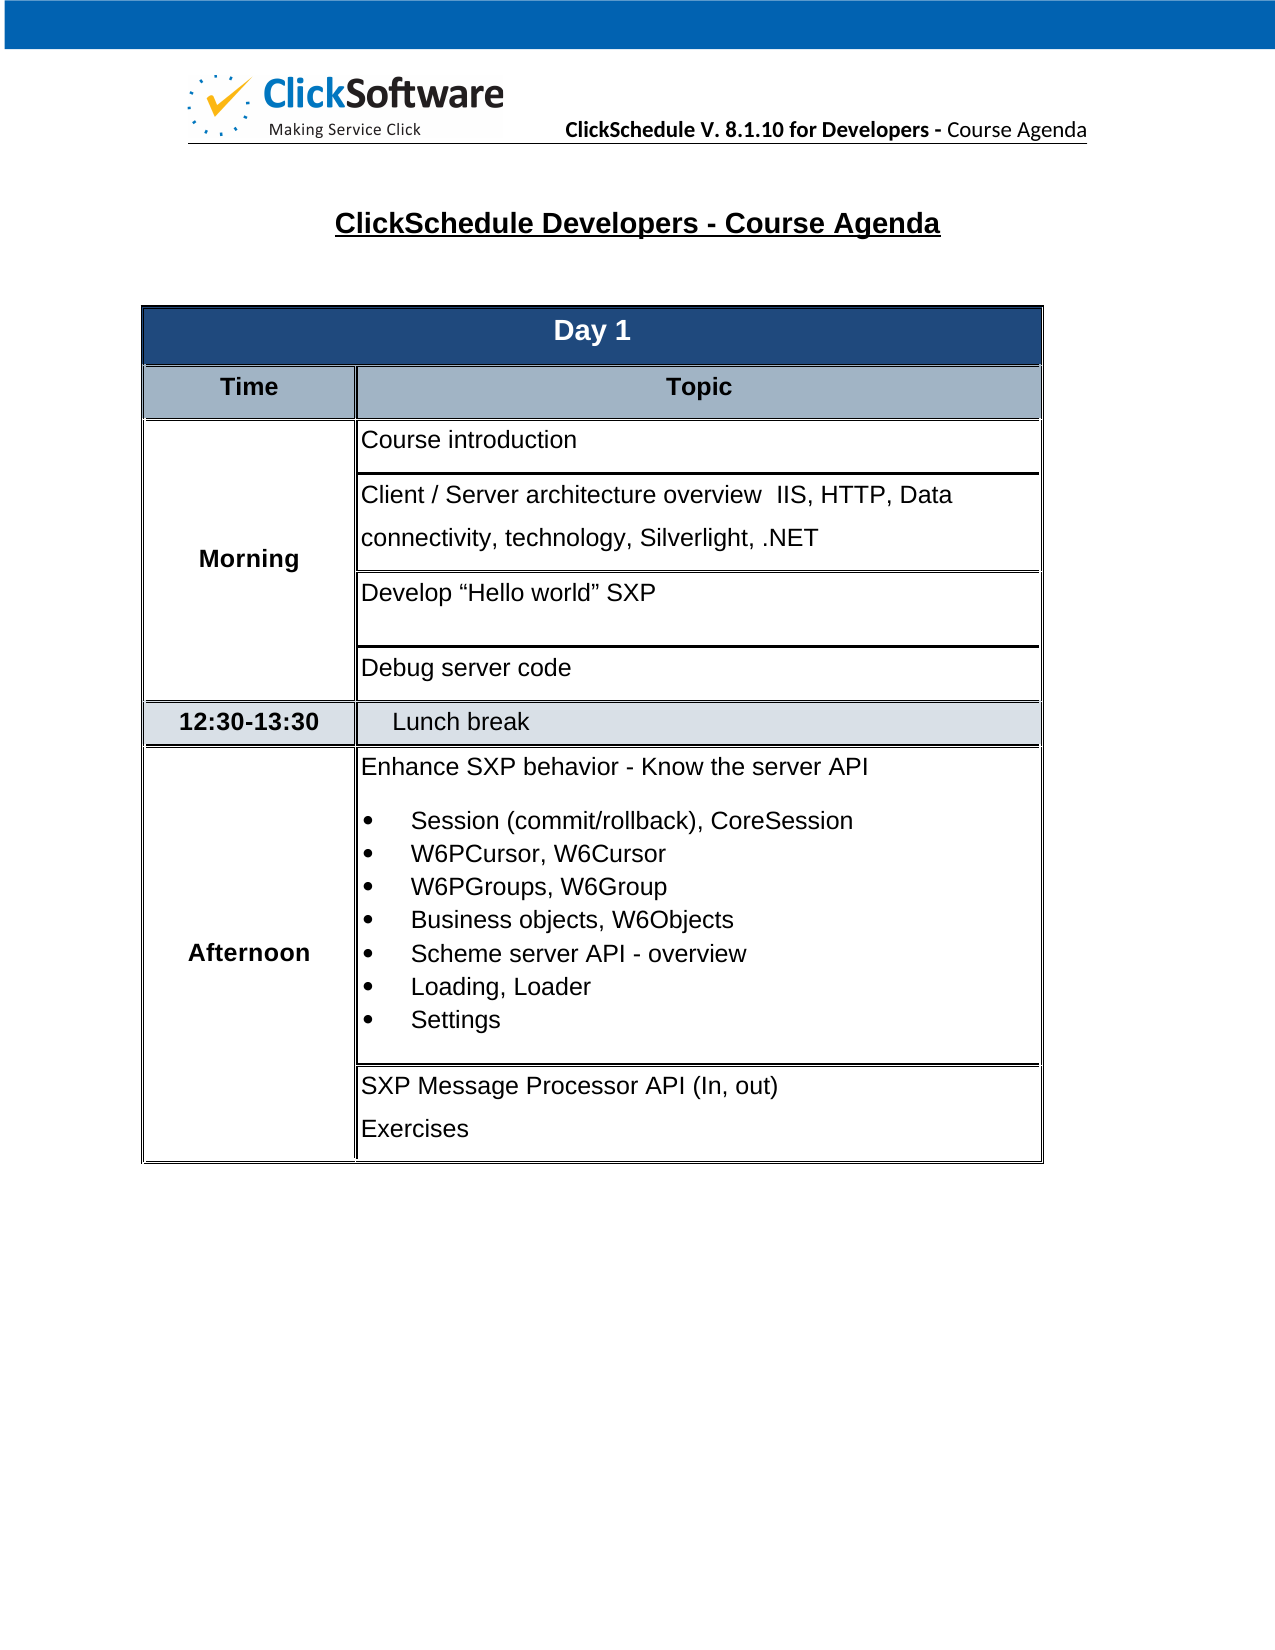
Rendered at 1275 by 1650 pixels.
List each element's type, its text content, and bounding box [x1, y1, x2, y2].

table_cell Lunch break [358, 700, 1041, 744]
table_cell Enhance SXP behavior - Know the server API Session (commit/rollback), CoreSession W6PCursor, W6Cursor W6PGroups, W6Group Business objects, W6Objects Scheme server API - overview Loading, Loader Settings [358, 744, 1041, 1063]
table_cell 12:30-13:30 [144, 700, 354, 744]
table_cell Topic [356, 364, 1042, 418]
table_cell SXP Message Processor API (In, out) Exercises [356, 1063, 1041, 1161]
table_cell Debug server code [358, 645, 1041, 699]
table_cell Course introduction [356, 418, 1042, 472]
table_cell Afternoon [144, 744, 356, 1161]
table_cell Client / Server architecture overview IIS, HTTP, Data connectivity, technology, Silverlight, .NET [358, 472, 1041, 570]
table_cell Develop “Hello world” SXP [356, 570, 1042, 645]
picture [187, 75, 504, 138]
table_cell Time [142, 364, 356, 418]
text ClickSchedule Developers - Course Agenda [187, 172, 1087, 239]
table_cell Morning [142, 418, 356, 699]
table_header Day 1 [144, 309, 1041, 364]
